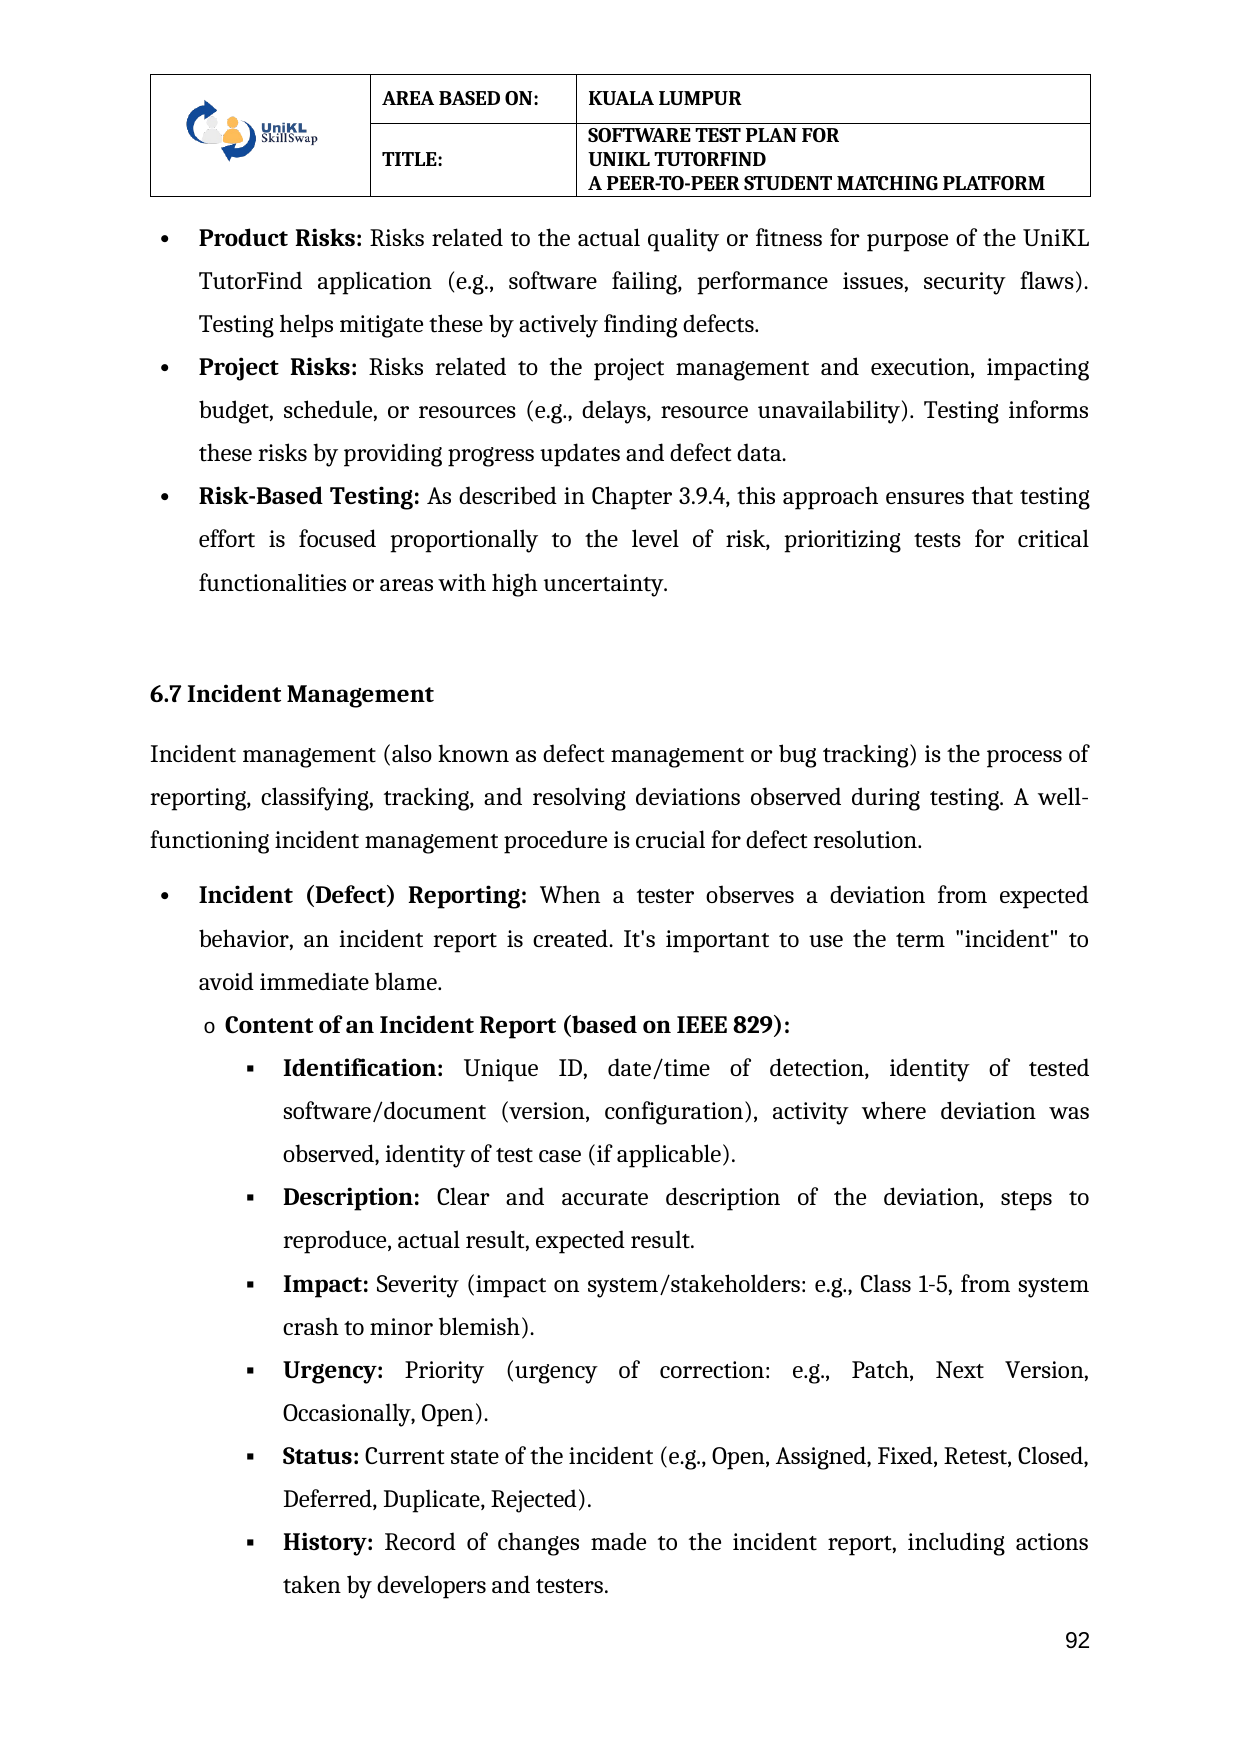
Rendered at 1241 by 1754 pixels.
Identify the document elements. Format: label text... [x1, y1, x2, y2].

list Risk-Based Testing: As described in Chapter 3.9.4, this approach ensures that testing effort is focused proportionally to the level of risk, prioritizing tests for critical functionalities or areas with high uncertainty. [161, 482, 1090, 597]
list Content of an Incident Report (based on IEEE 829): [203, 1011, 1090, 1039]
picture [160, 90, 335, 192]
list Product Risks: Risks related to the actual quality or fitness for purpose of the UniKL TutorFind application (e.g., software failing, performance issues, security flaws). Testing helps mitigate these by actively finding defects. [161, 223, 1090, 338]
list Project Risks: Risks related to the project management and execution, impacting budget, schedule, or resources (e.g., delays, resource unavailability). Testing informs these risks by providing progress updates and defect data. [161, 353, 1090, 468]
list Impact: Severity (impact on system/stakeholders: e.g., Class 1-5, from system crash to minor blemish). [245, 1269, 1090, 1341]
list Incident (Defect) Reporting: When a tester observes a deviation from expected behavior, an incident report is created. It's important to use the term "incident" to avoid immediate blame. [161, 881, 1090, 996]
list Urgency: Priority (urgency of correction: e.g., Patch, Next Version, Occasionally, Open). [245, 1356, 1090, 1428]
subtitle 6.7 Incident Management [150, 680, 1090, 708]
list Description: Clear and accurate description of the deviation, steps to reproduce, actual result, expected result. [245, 1183, 1090, 1255]
text Incident management (also known as defect management or bug tracking) is the process of reporting, classifying, tracking, and resolving deviations observed during testing. A well-functioning incident management procedure is crucial for defect resolution. [150, 739, 1090, 854]
list Identification: Unique ID, date/time of detection, identity of tested software/document (version, configuration), activity where deviation was observed, identity of test case (if applicable). [245, 1054, 1090, 1169]
list Status: Current state of the incident (e.g., Open, Assigned, Fixed, Retest, Closed, Deferred, Duplicate, Rejected). [245, 1442, 1090, 1514]
list History: Record of changes made to the incident report, including actions taken by developers and testers. [245, 1528, 1090, 1600]
